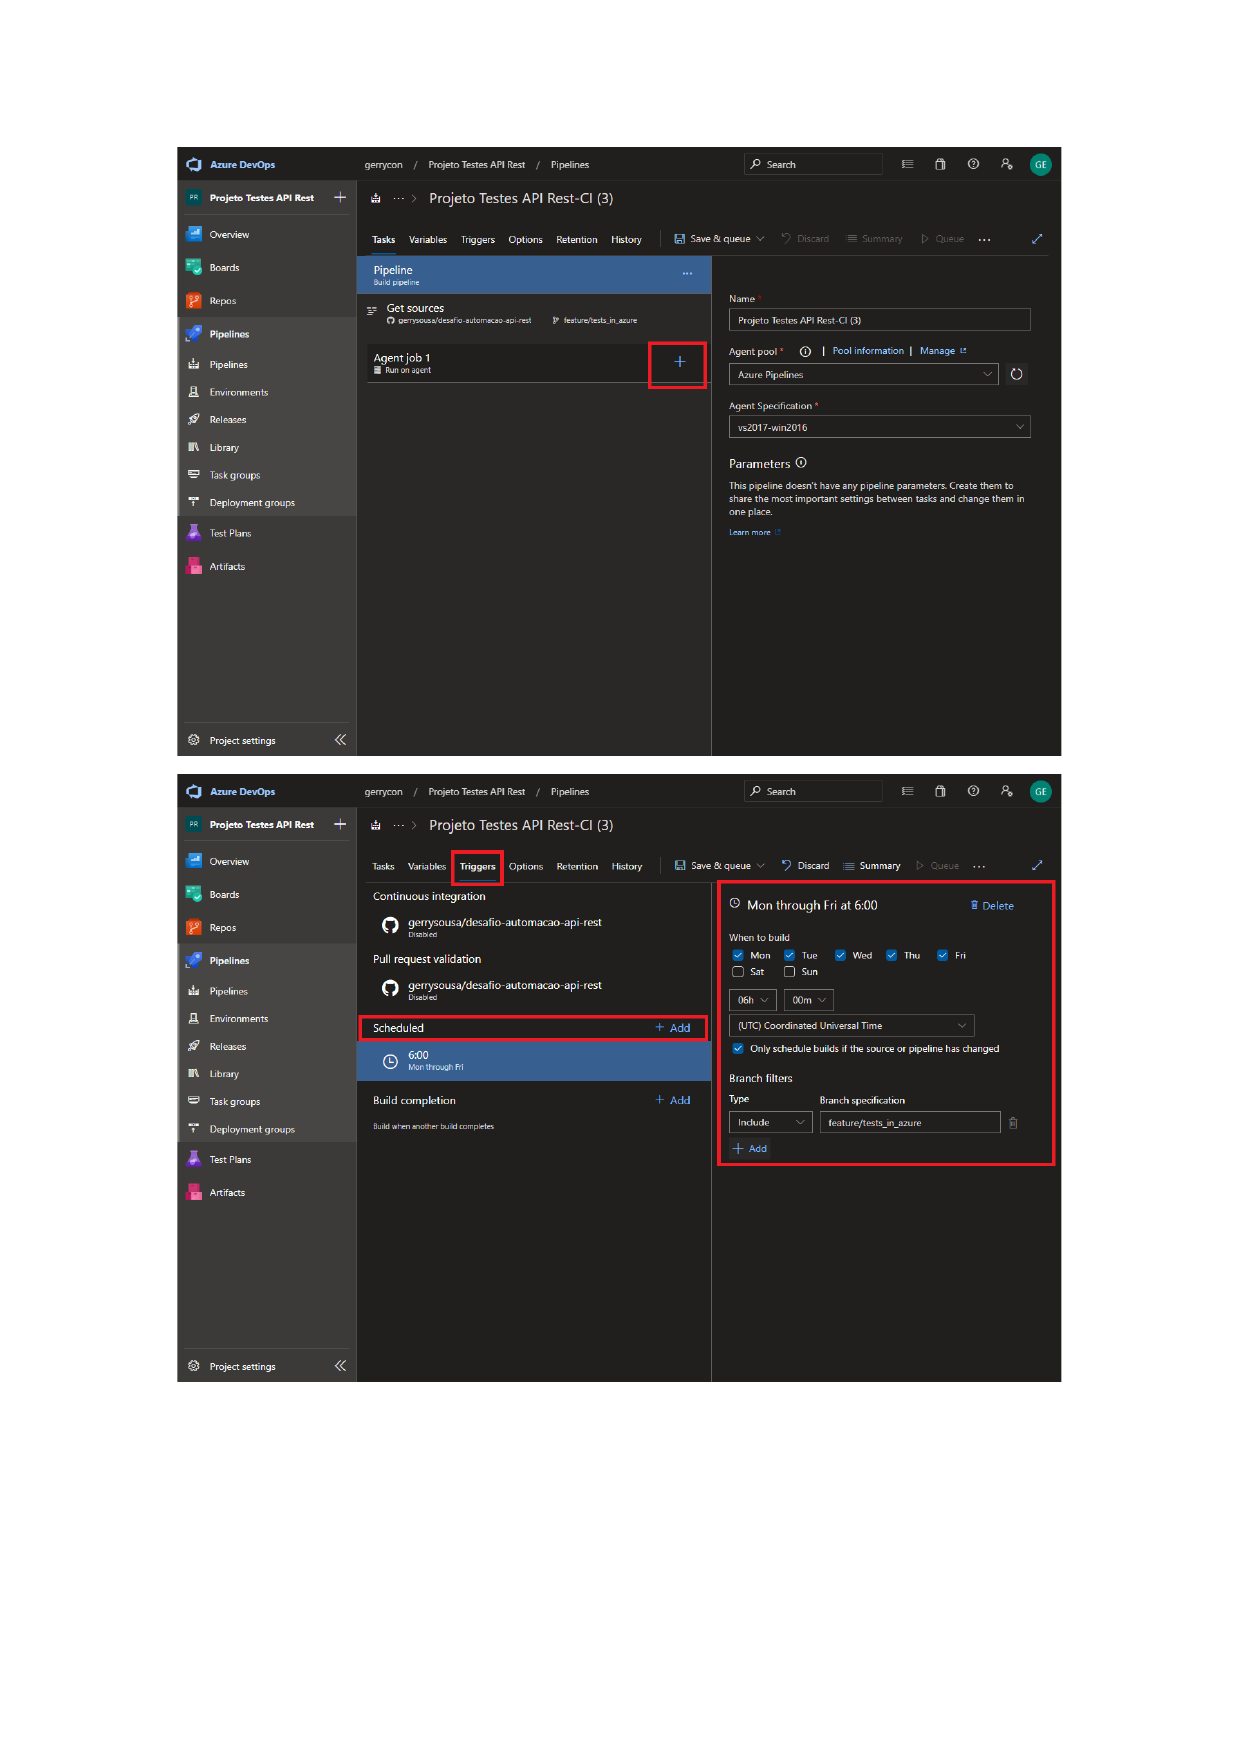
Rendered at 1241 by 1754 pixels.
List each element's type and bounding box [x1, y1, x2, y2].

picture [177, 774, 1062, 1382]
picture [177, 147, 1062, 756]
